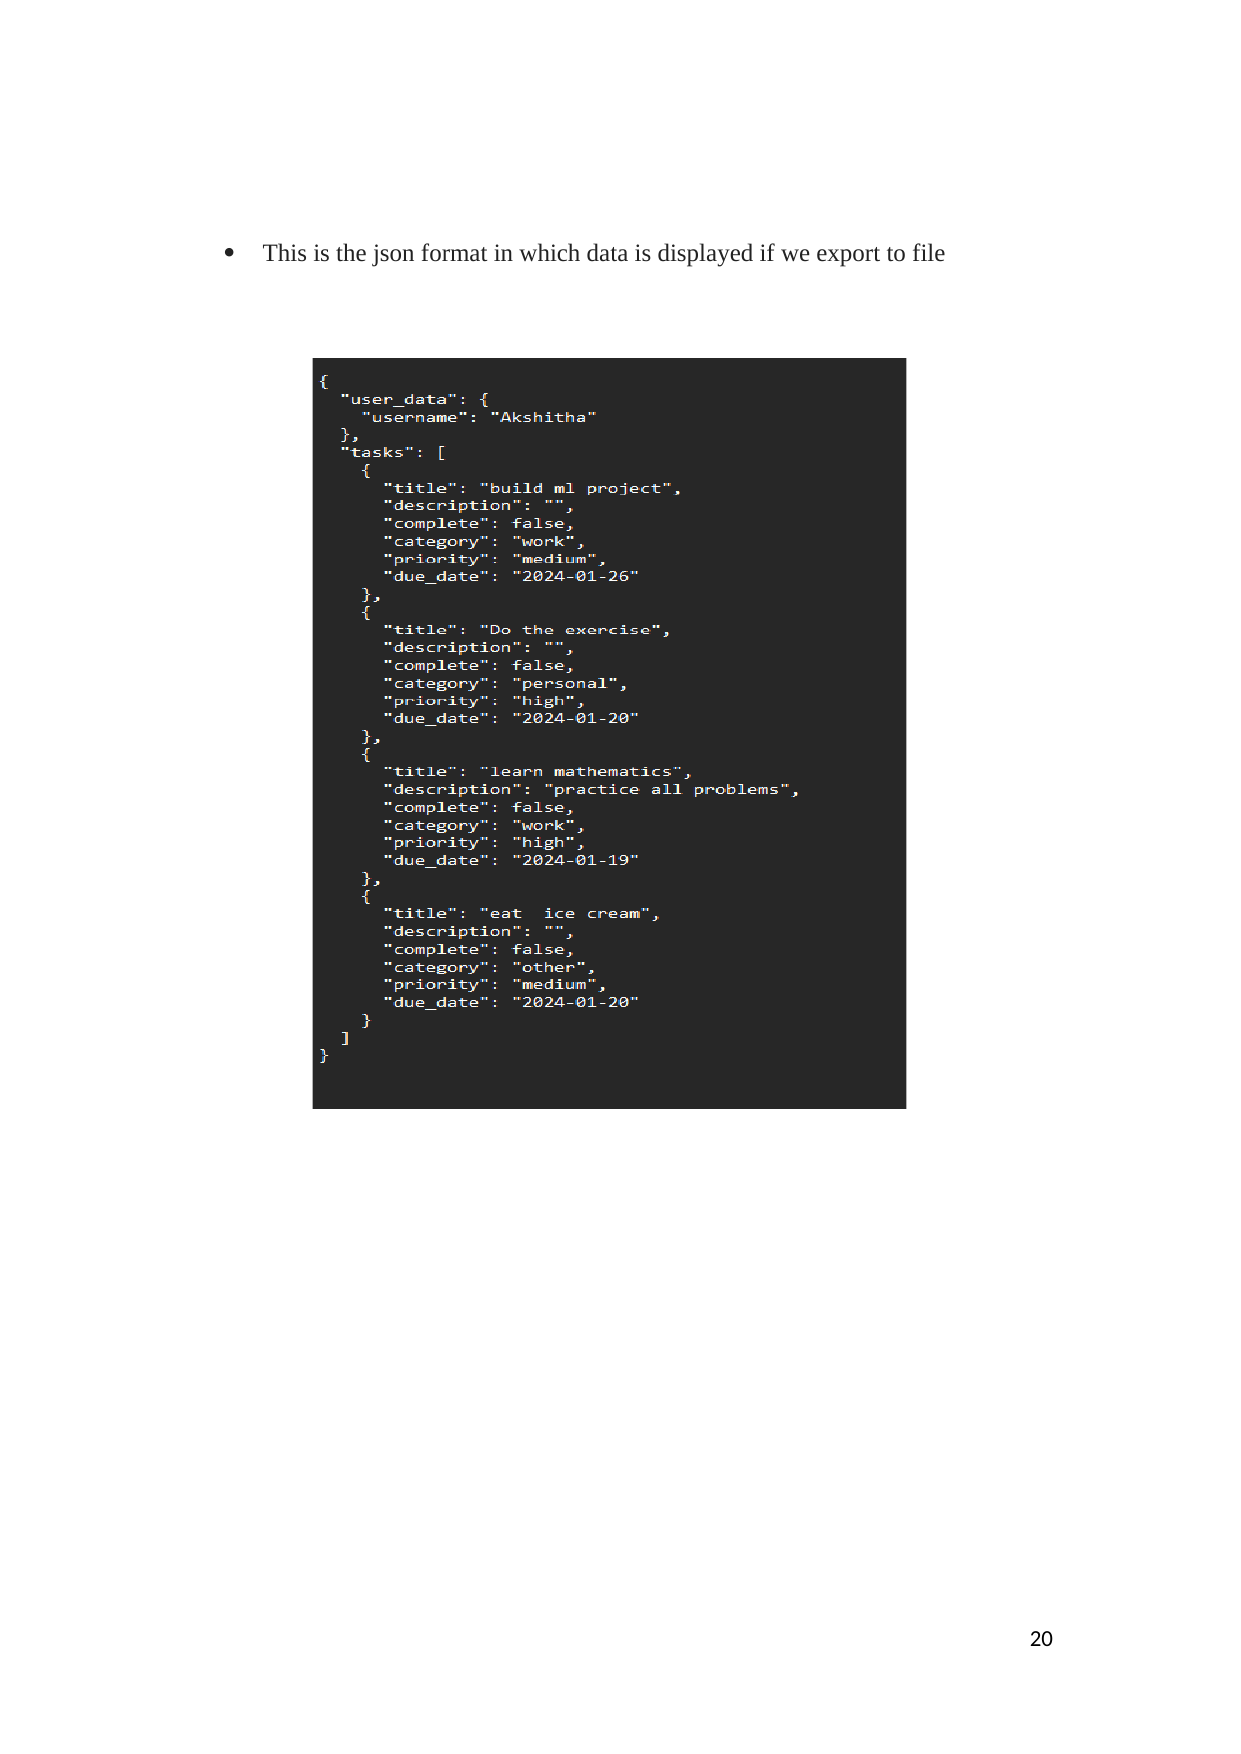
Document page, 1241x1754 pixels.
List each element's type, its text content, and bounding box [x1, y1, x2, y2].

list This is the json format in which data is displayed if we export to file [225, 238, 1053, 267]
picture [312, 358, 907, 1109]
